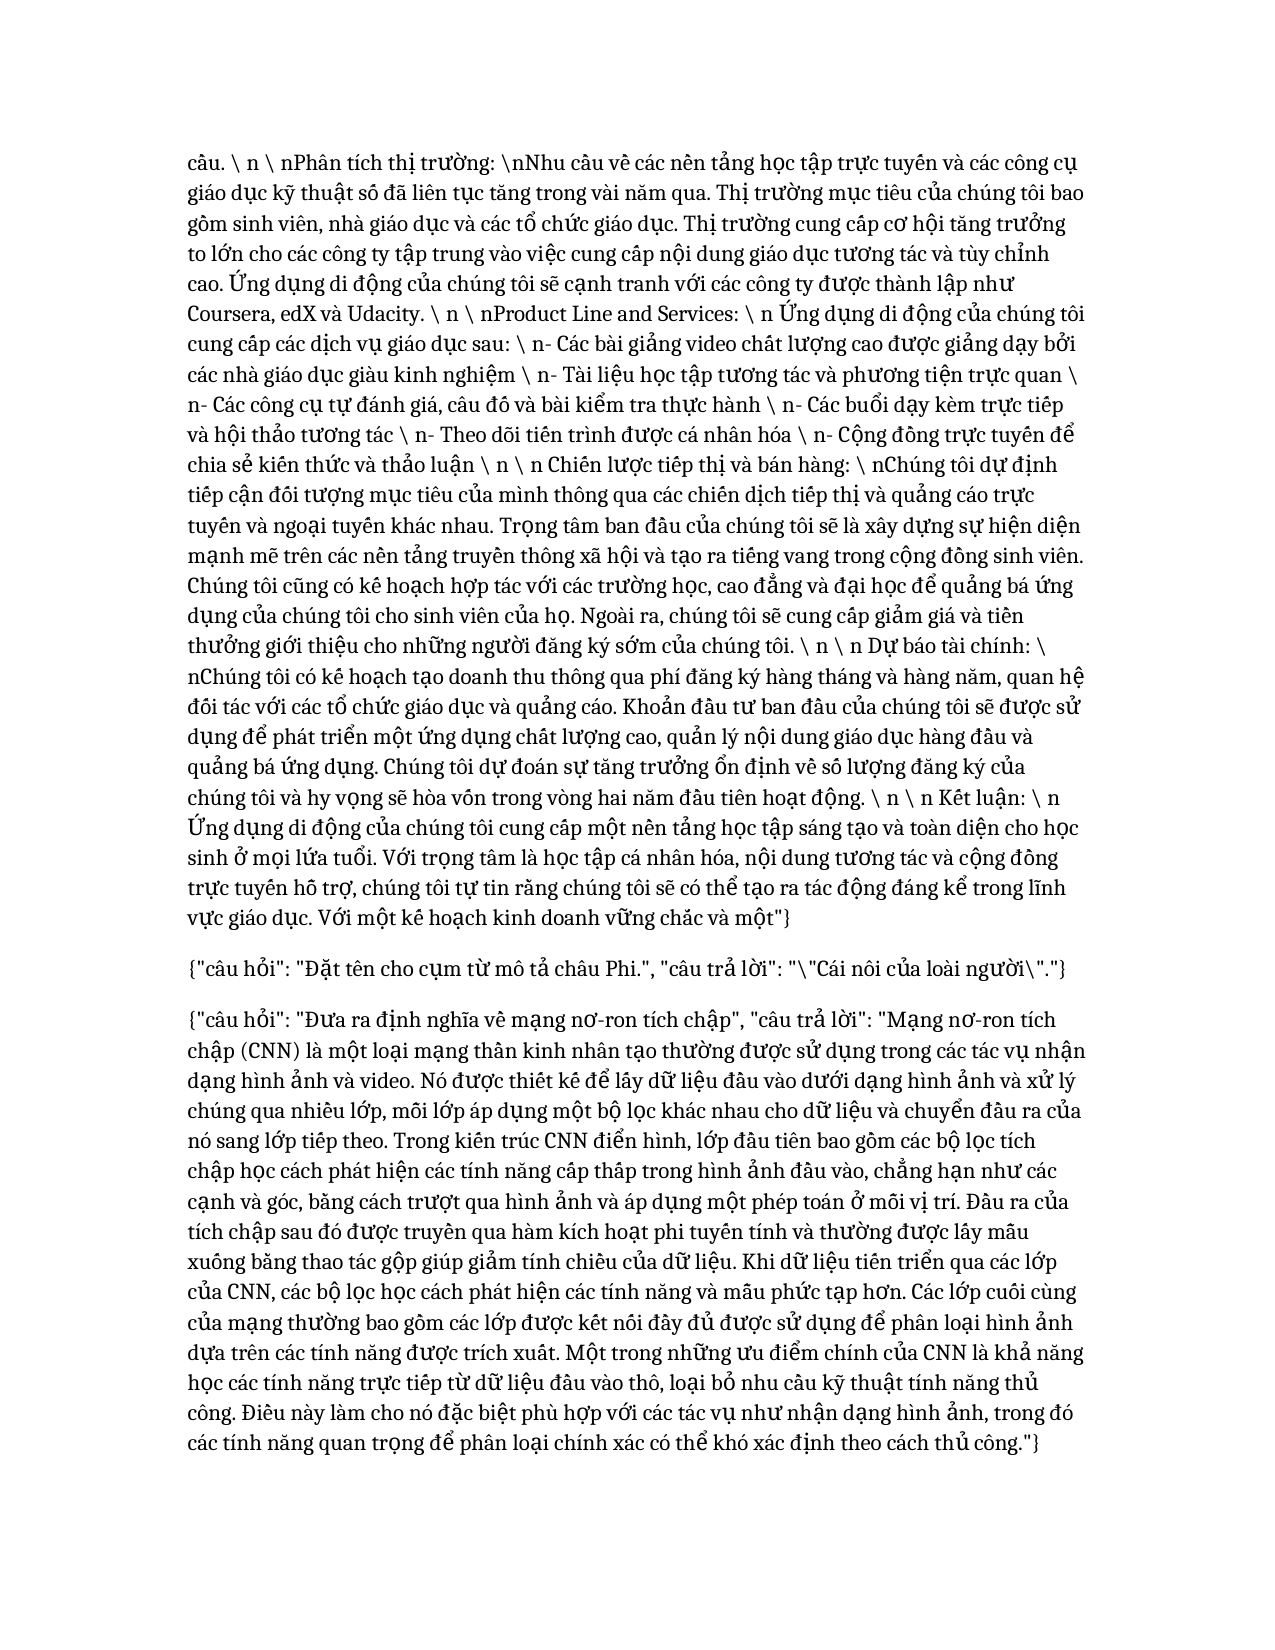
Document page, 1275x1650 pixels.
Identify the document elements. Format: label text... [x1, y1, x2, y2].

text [187, 150, 1087, 932]
text {"câu hỏi": "Đưa ra định nghĩa về mạng nơ-ron tích chập", "câu trả lời": "Mạng nơ-ron tích chập (CNN) là một loại mạng thần kinh nhân tạo thường được sử dụng trong các tác vụ nhận dạng hình ảnh và video. Nó được thiết kế để lấy dữ liệu đầu vào dưới dạng hình ảnh và xử lý chúng qua nhiều lớp, mỗi lớp áp dụng một bộ lọc khác nhau cho dữ liệu và chuyển đầu ra của nó sang lớp tiếp theo. Trong kiến trúc CNN điển hình, lớp đầu tiên bao gồm các bộ lọc tích chập học cách phát hiện các tính năng cấp thấp trong hình ảnh đầu vào, chẳng hạn như các cạnh và góc, bằng cách trượt qua hình ảnh và áp dụng một phép toán ở mỗi vị trí. Đầu ra của tích chập sau đó được truyền qua hàm kích hoạt phi tuyến tính và thường được lấy mẫu xuống bằng thao tác gộp giúp giảm tính chiều của dữ liệu. Khi dữ liệu tiến triển qua các lớp của CNN, các bộ lọc học cách phát hiện các tính năng và mẫu phức tạp hơn. Các lớp cuối cùng của mạng thường bao gồm các lớp được kết nối đầy đủ được sử dụng để phân loại hình ảnh dựa trên các tính năng được trích xuất. Một trong những ưu điểm chính của CNN là khả năng học các tính năng trực tiếp từ dữ liệu đầu vào thô, loại bỏ nhu cầu kỹ thuật tính năng thủ công. Điều này làm cho nó đặc biệt phù hợp với các tác vụ như nhận dạng hình ảnh, trong đó các tính năng quan trọng để phân loại chính xác có thể khó xác định theo cách thủ công."} [187, 1007, 1087, 1457]
text {"câu hỏi": "Đặt tên cho cụm từ mô tả châu Phi.", "câu trả lời": "\"Cái nôi của loài người\"."} [187, 956, 1087, 983]
